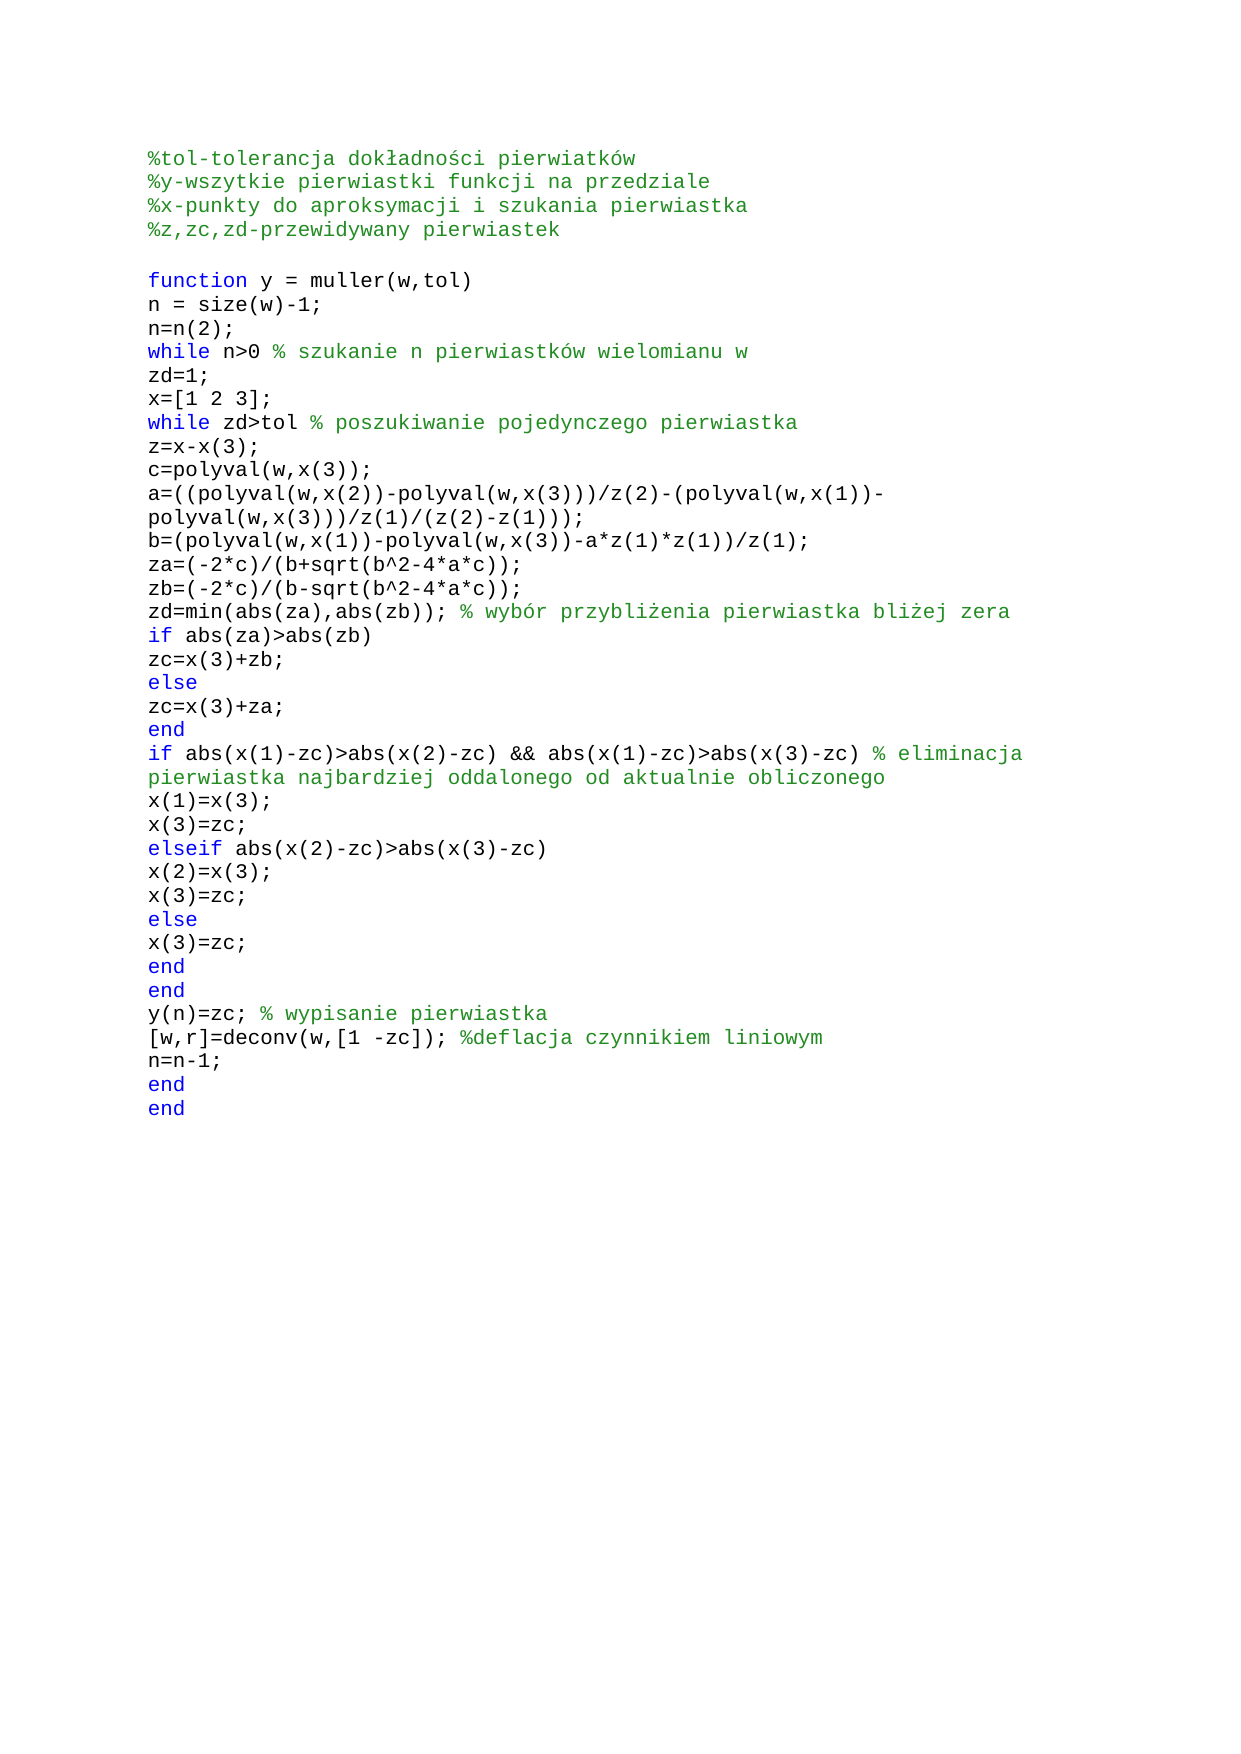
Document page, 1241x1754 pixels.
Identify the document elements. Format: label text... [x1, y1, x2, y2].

text y(n)=zc; % wypisanie pierwiastka [148, 1003, 1093, 1027]
text x(1)=x(3); [148, 790, 1093, 814]
text zd=min(abs(za),abs(zb)); % wybór przybliżenia pierwiastka bliżej zera [148, 601, 1093, 625]
text x=[1 2 3]; [148, 388, 1093, 412]
text %z,zc,zd-przewidywany pierwiastek [148, 218, 1093, 242]
text x(2)=x(3); [148, 861, 1093, 885]
text else [148, 909, 1093, 932]
text function y = muller(w,tol) [148, 270, 1093, 294]
text x(3)=zc; [148, 814, 1093, 838]
text zd=1; [148, 365, 1093, 388]
text [w,r]=deconv(w,[1 -zc]); %deflacja czynnikiem liniowym [148, 1027, 1093, 1051]
text n = size(w)-1; [148, 294, 1093, 317]
text a=((polyval(w,x(2))-polyval(w,x(3)))/z(2)-(polyval(w,x(1))-polyval(w,x(3)))/z(1)/(z(2)-z(1))); [148, 483, 1093, 530]
text %tol-tolerancja dokładności pierwiatków [148, 148, 1093, 171]
text b=(polyval(w,x(1))-polyval(w,x(3))-a*z(1)*z(1))/z(1); [148, 530, 1093, 554]
text while zd>tol % poszukiwanie pojedynczego pierwiastka [148, 412, 1093, 436]
text end [148, 979, 1093, 1003]
text while n>0 % szukanie n pierwiastków wielomianu w [148, 341, 1093, 365]
text end [148, 1074, 1093, 1098]
text if abs(za)>abs(zb) [148, 625, 1093, 648]
text %y-wszytkie pierwiastki funkcji na przedziale [148, 171, 1093, 195]
text end [148, 719, 1093, 743]
text n=n(2); [148, 317, 1093, 341]
text end [148, 956, 1093, 979]
text c=polyval(w,x(3)); [148, 459, 1093, 483]
text n=n-1; [148, 1051, 1093, 1074]
text if abs(x(1)-zc)>abs(x(2)-zc) && abs(x(1)-zc)>abs(x(3)-zc) % eliminacja pierwiastka najbardziej oddalonego od aktualnie obliczonego [148, 743, 1093, 790]
text z=x-x(3); [148, 436, 1093, 459]
text else [148, 672, 1093, 696]
text elseif abs(x(2)-zc)>abs(x(3)-zc) [148, 838, 1093, 861]
text %x-punkty do aproksymacji i szukania pierwiastka [148, 195, 1093, 218]
text zc=x(3)+zb; [148, 648, 1093, 672]
text za=(-2*c)/(b+sqrt(b^2-4*a*c)); [148, 554, 1093, 578]
text zc=x(3)+za; [148, 696, 1093, 719]
text x(3)=zc; [148, 885, 1093, 909]
text end [148, 1098, 1093, 1121]
text x(3)=zc; [148, 932, 1093, 956]
text zb=(-2*c)/(b-sqrt(b^2-4*a*c)); [148, 578, 1093, 601]
